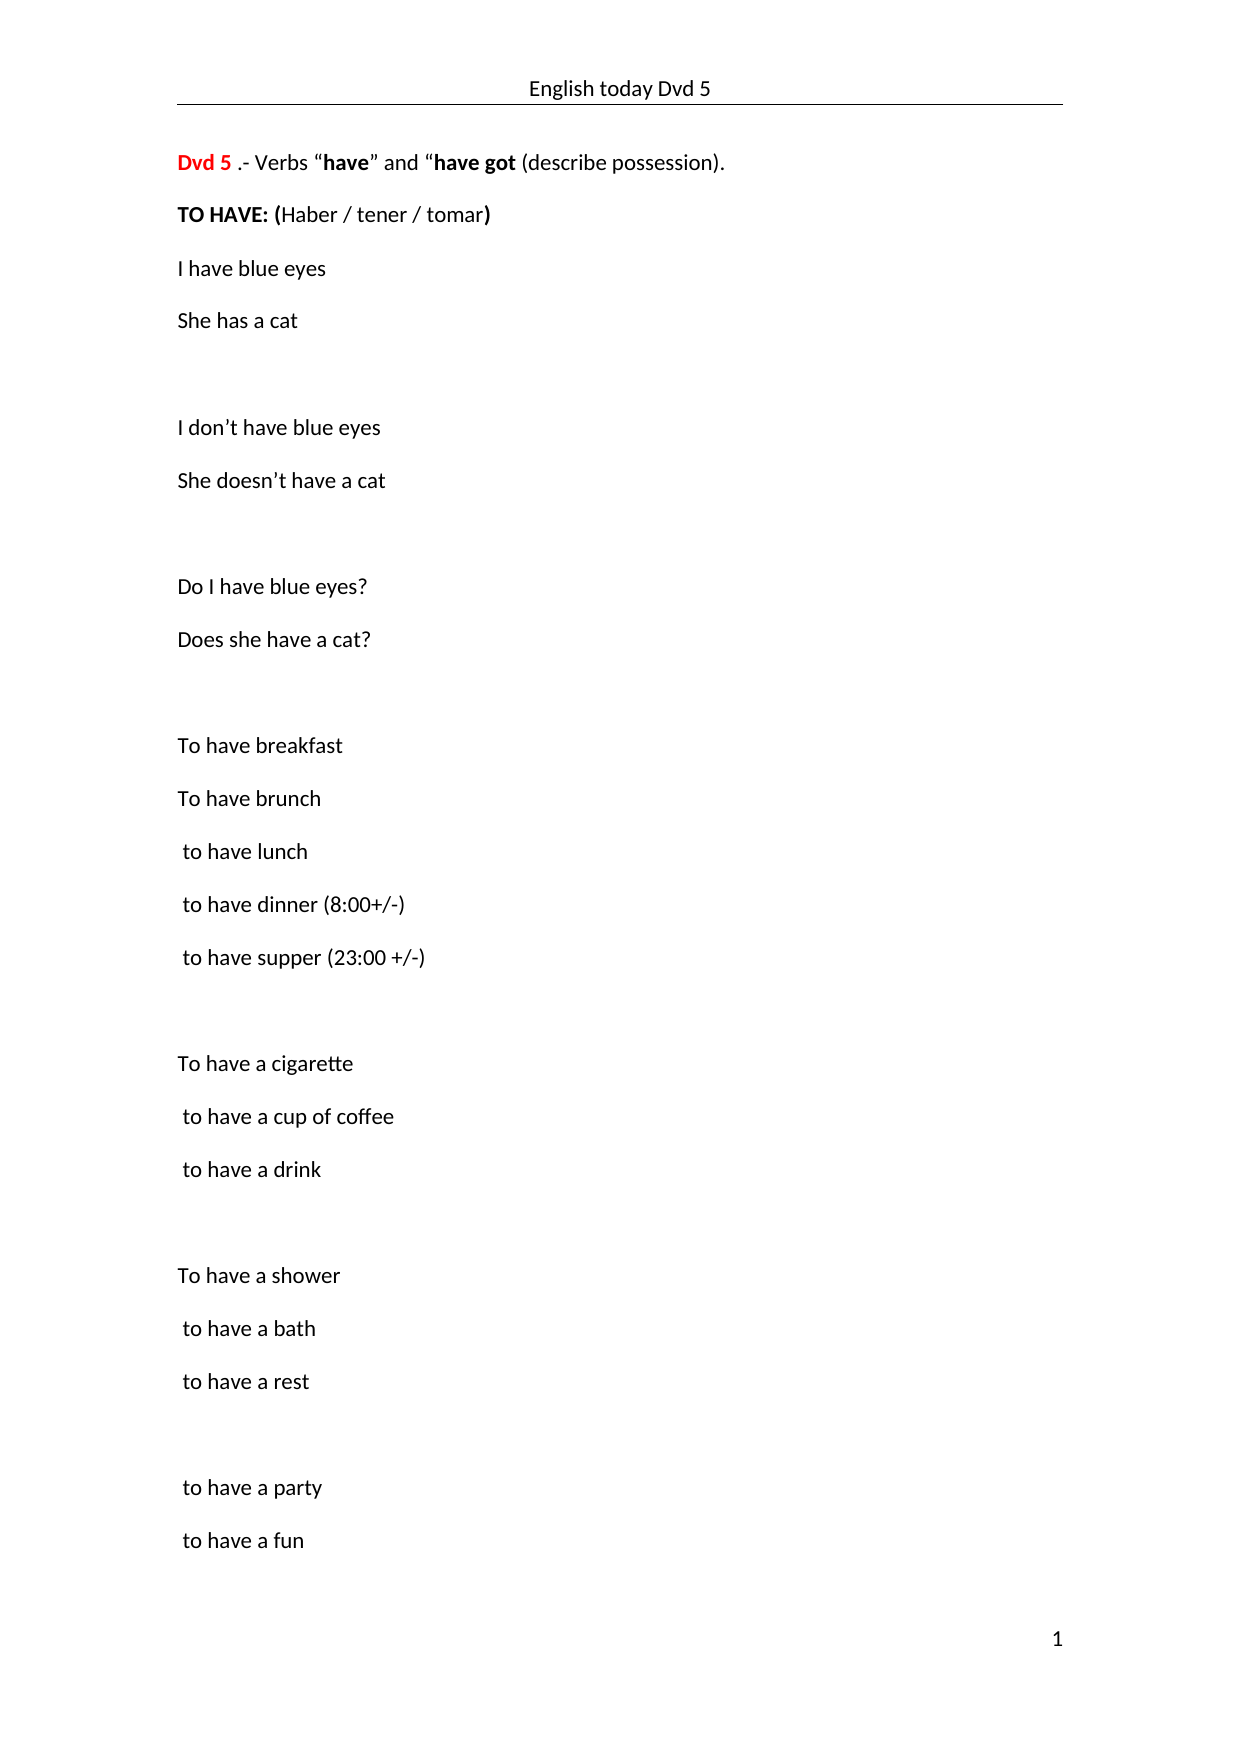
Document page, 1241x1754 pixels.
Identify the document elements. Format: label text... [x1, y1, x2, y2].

text to have a party [177, 1473, 1063, 1501]
text to have a rest [177, 1367, 1063, 1395]
text to have a fun [177, 1526, 1063, 1554]
text She doesn’t have a cat [177, 466, 1063, 494]
text I don’t have blue eyes [177, 413, 1063, 441]
text to have supper (23:00 +/-) [177, 943, 1063, 971]
text to have dinner (8:00+/-) [177, 890, 1063, 918]
text to have a bath [177, 1314, 1063, 1342]
text to have lunch [177, 837, 1063, 865]
text Do I have blue eyes? [177, 572, 1063, 600]
text I have blue eyes [177, 254, 1063, 282]
text to have a cup of coffee [177, 1102, 1063, 1130]
text Dvd 5 .- Verbs “have” and “have got (describe possession). [177, 148, 1063, 176]
text To have a shower [177, 1261, 1063, 1289]
text To have: (Haber / tener / tomar) [177, 201, 1063, 229]
text She has a cat [177, 307, 1063, 335]
text Does she have a cat? [177, 625, 1063, 653]
text To have a cigarette [177, 1049, 1063, 1077]
text To have breakfast [177, 731, 1063, 759]
text to have a drink [177, 1155, 1063, 1183]
text To have brunch [177, 784, 1063, 812]
